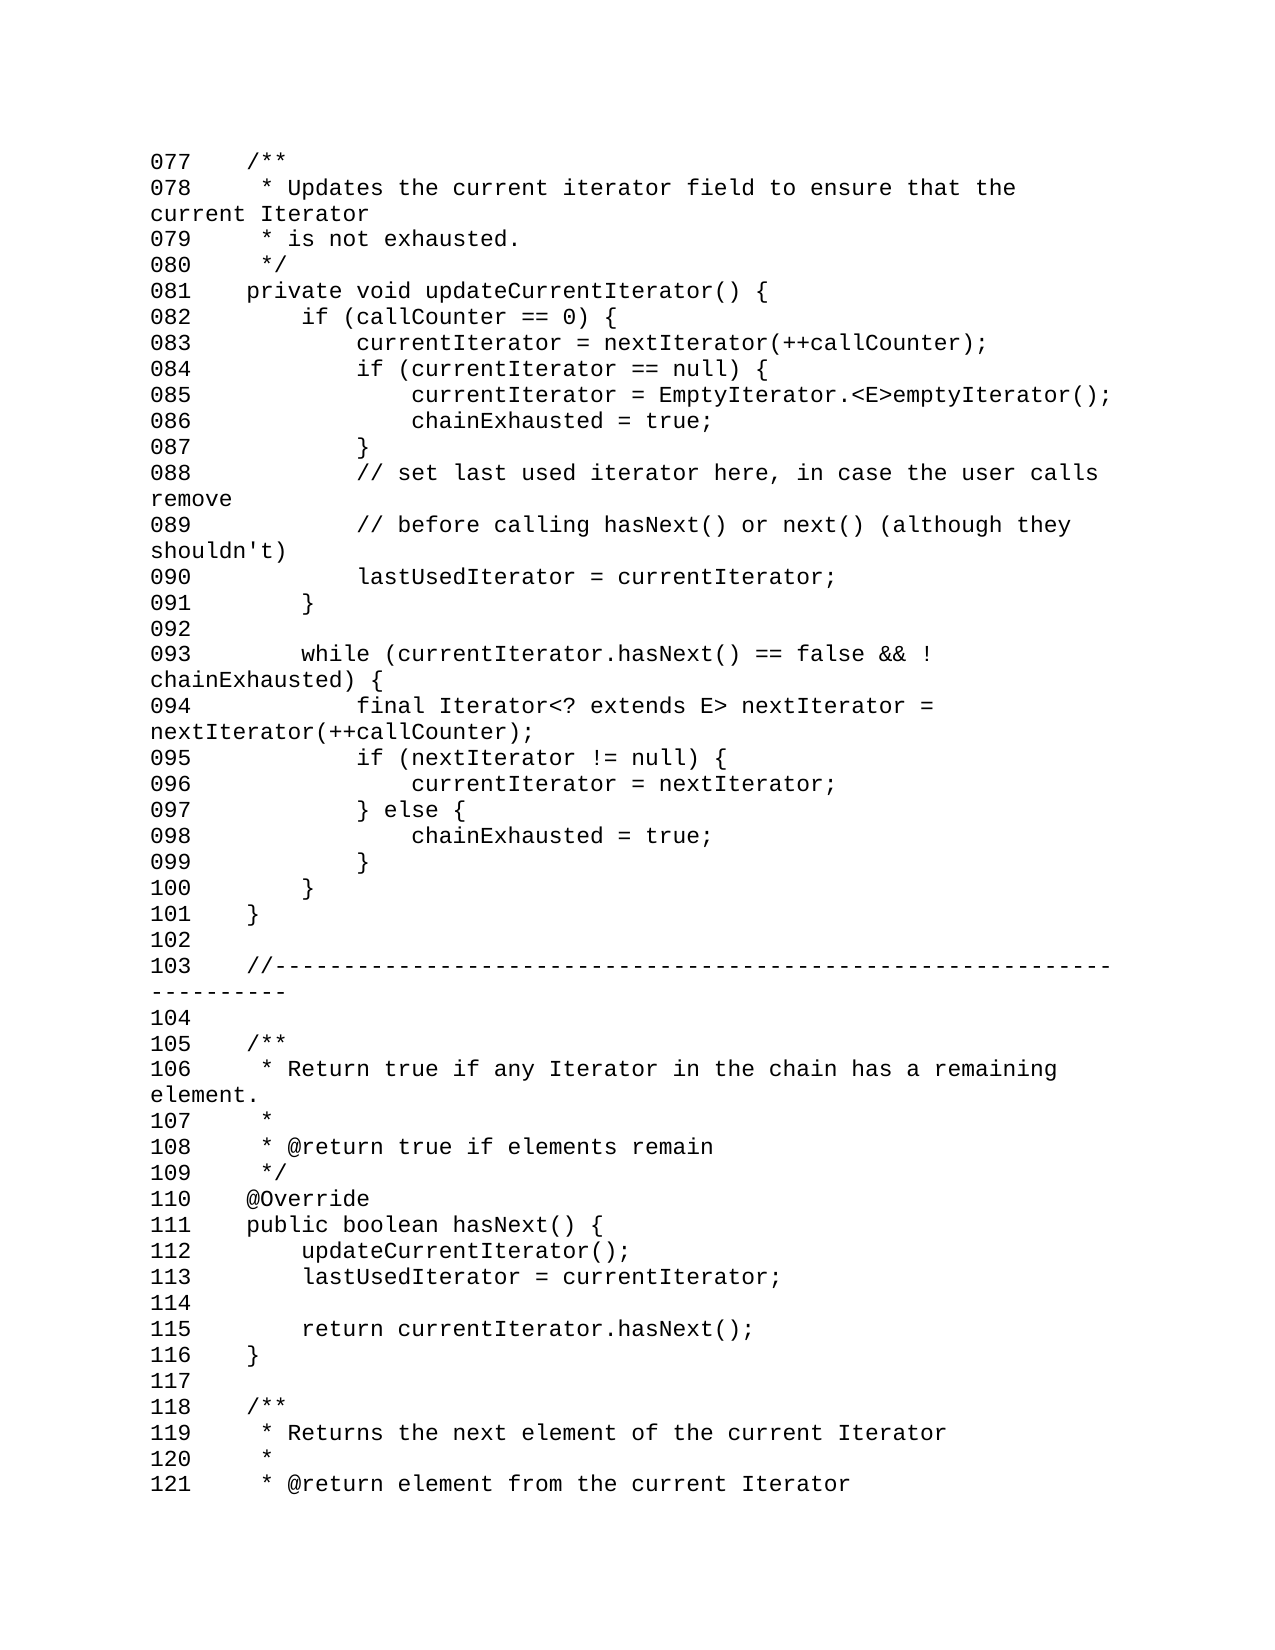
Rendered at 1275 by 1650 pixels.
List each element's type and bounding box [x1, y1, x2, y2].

text [150, 150, 1125, 1499]
